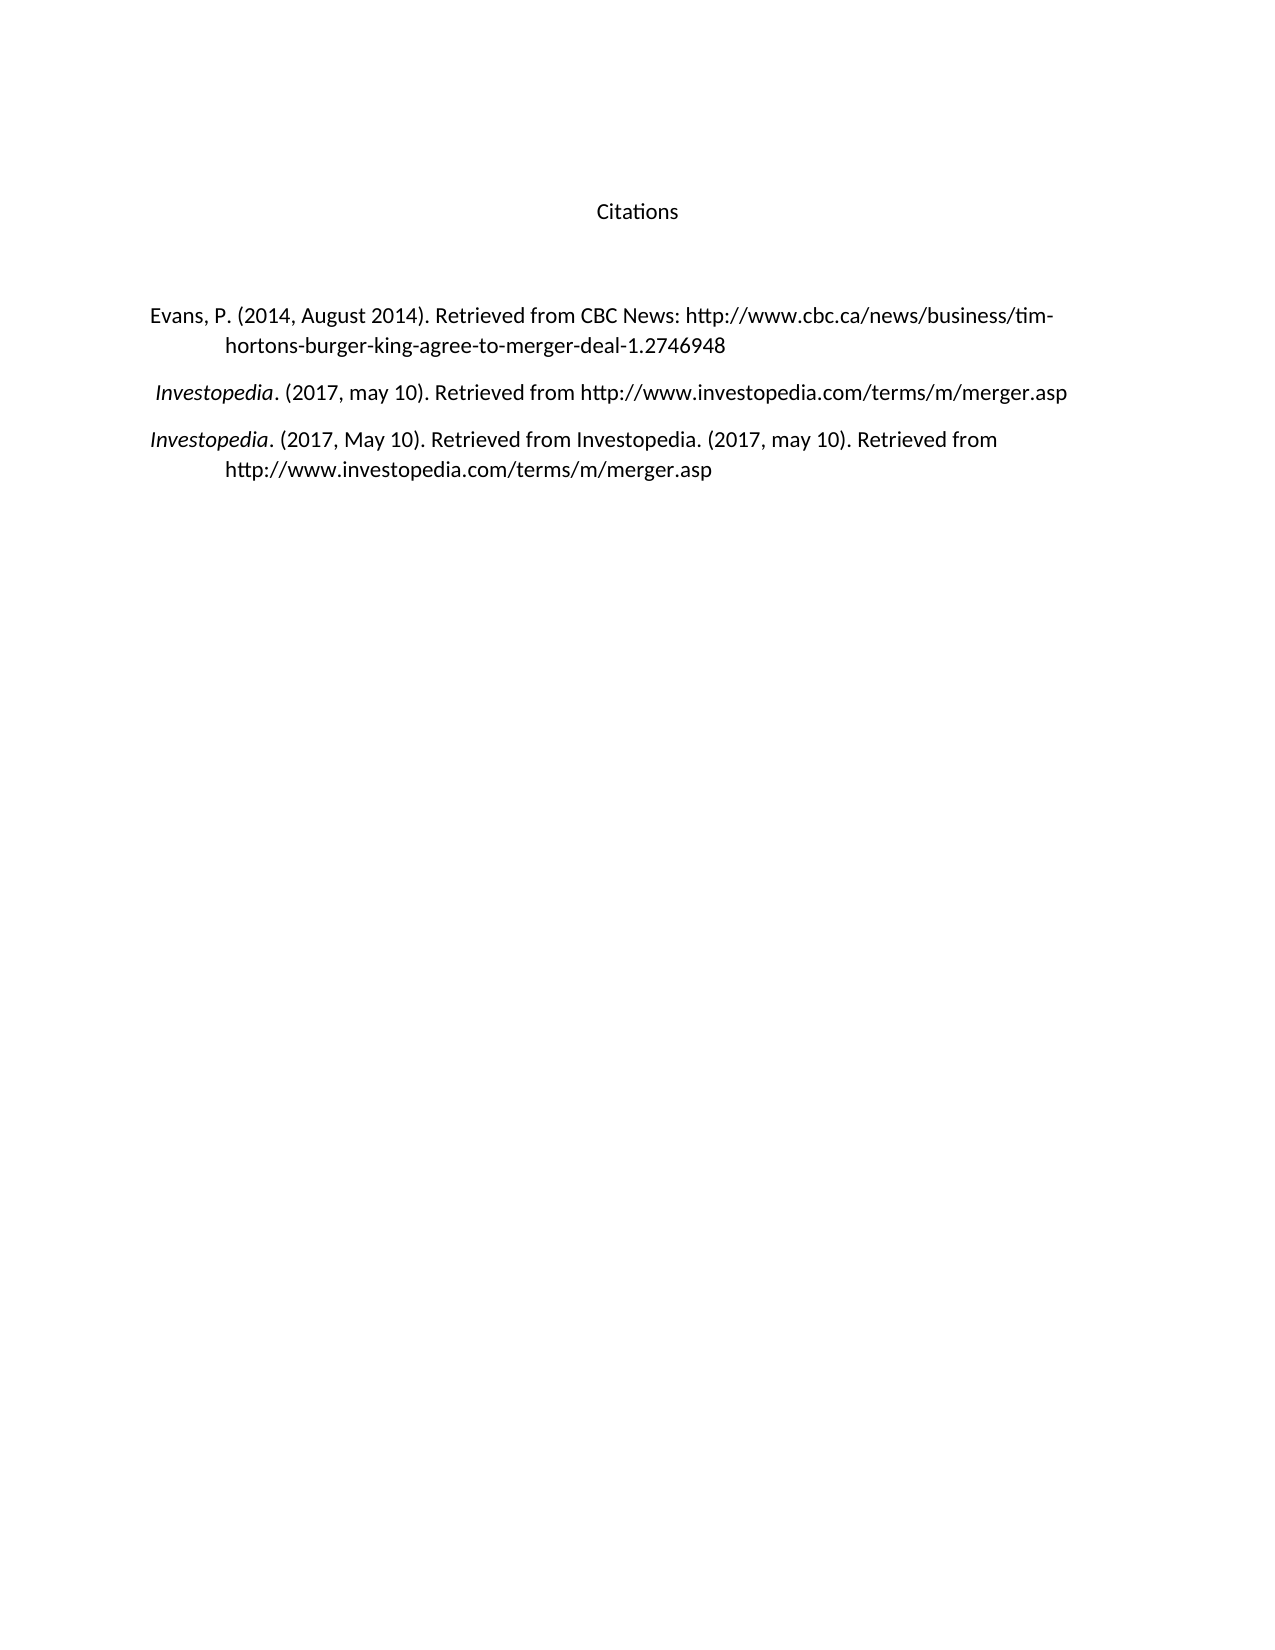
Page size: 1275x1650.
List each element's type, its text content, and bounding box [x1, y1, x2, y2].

text Citations [150, 197, 1125, 225]
